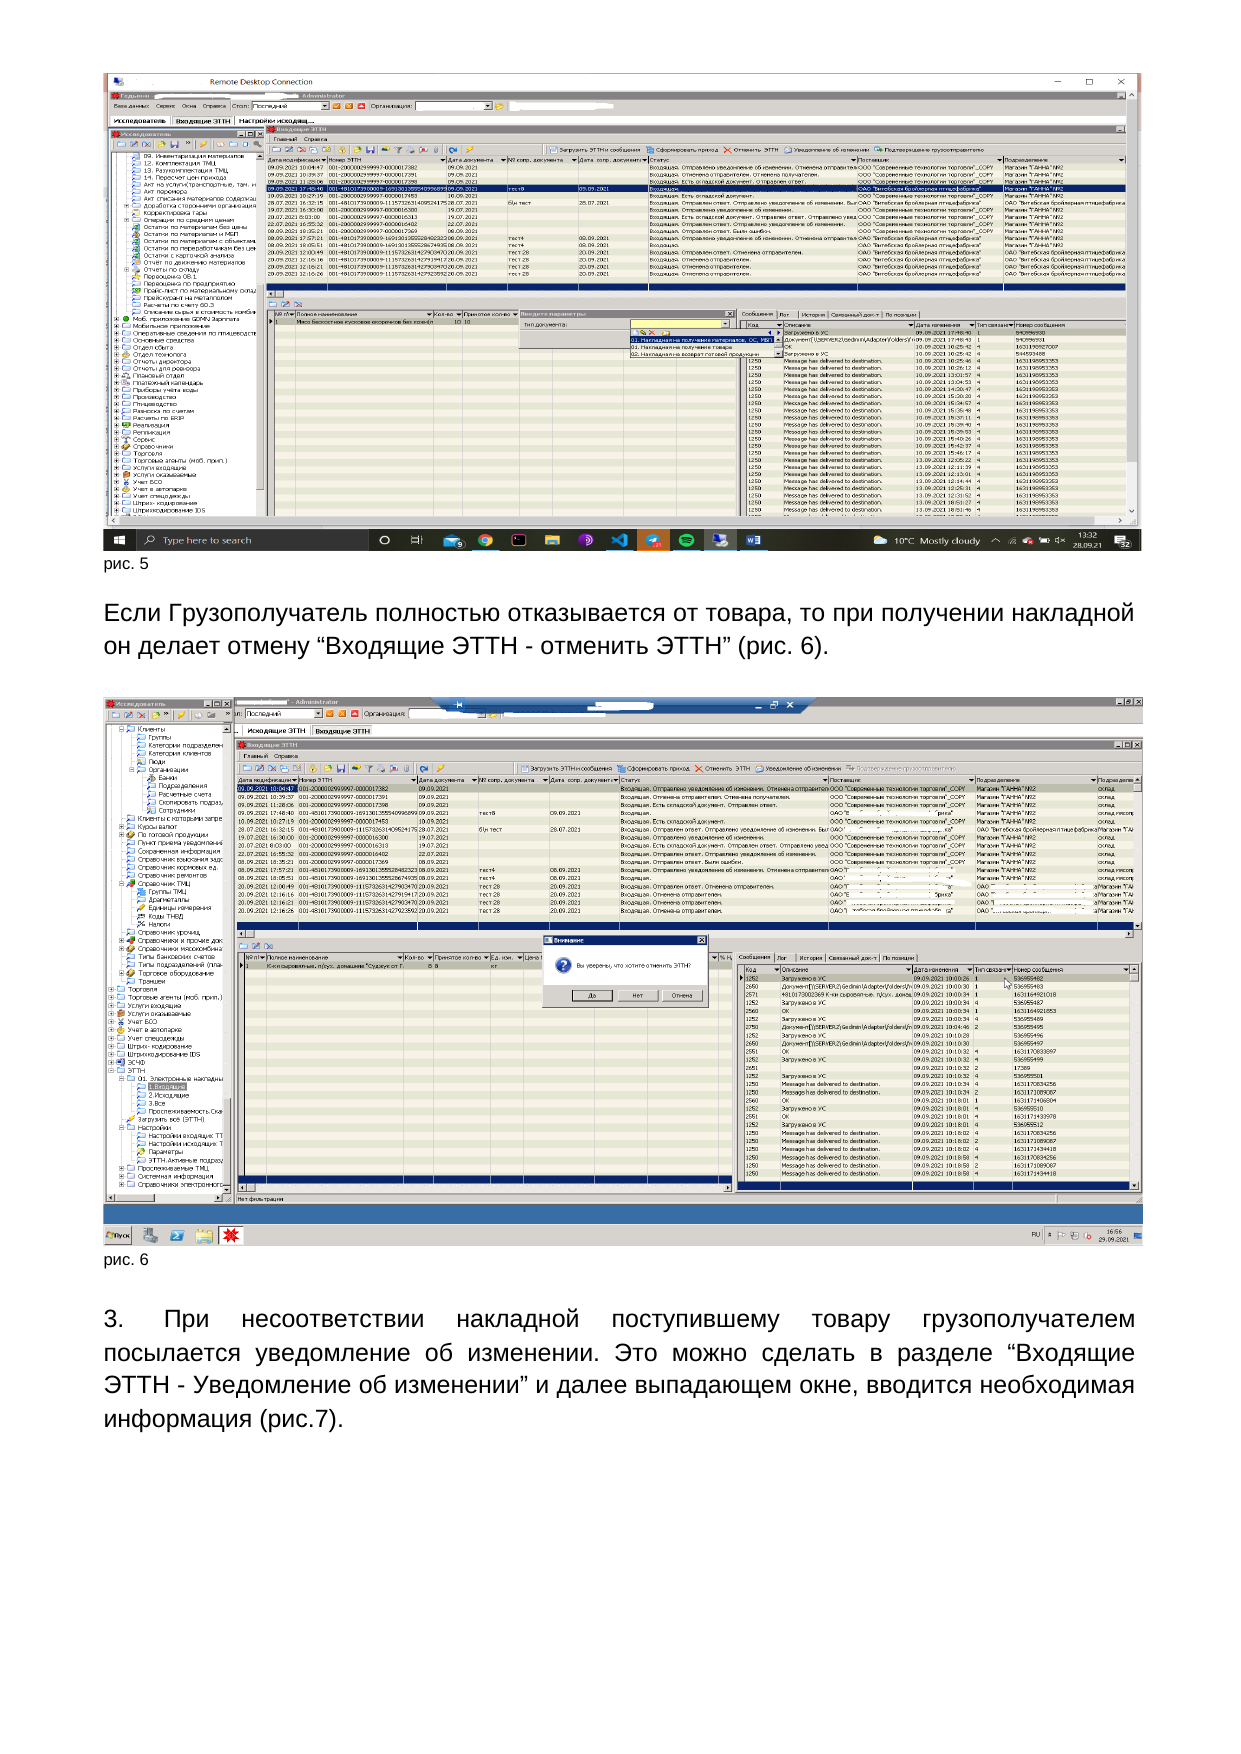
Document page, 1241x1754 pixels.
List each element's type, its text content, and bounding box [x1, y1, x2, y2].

text рис. 5 [103, 554, 1136, 573]
text рис. 6 [103, 1249, 1137, 1269]
picture [103, 697, 1143, 1246]
picture [103, 73, 1142, 551]
text Если Грузополучатель полностью отказывается от товара, то при получении накладной он делает отмену “Входящие ЭТТН - отменить ЭТТН” (рис. 6). [103, 598, 1136, 660]
list При несоответствии накладной поступившему товару грузополучателем посылается уведомление об изменении. Это можно сделать в разделе “Входящие ЭТТН - Уведомление об изменении” и далее выпадающем окне, вводится необходимая информация (рис.7). [103, 1304, 1137, 1432]
